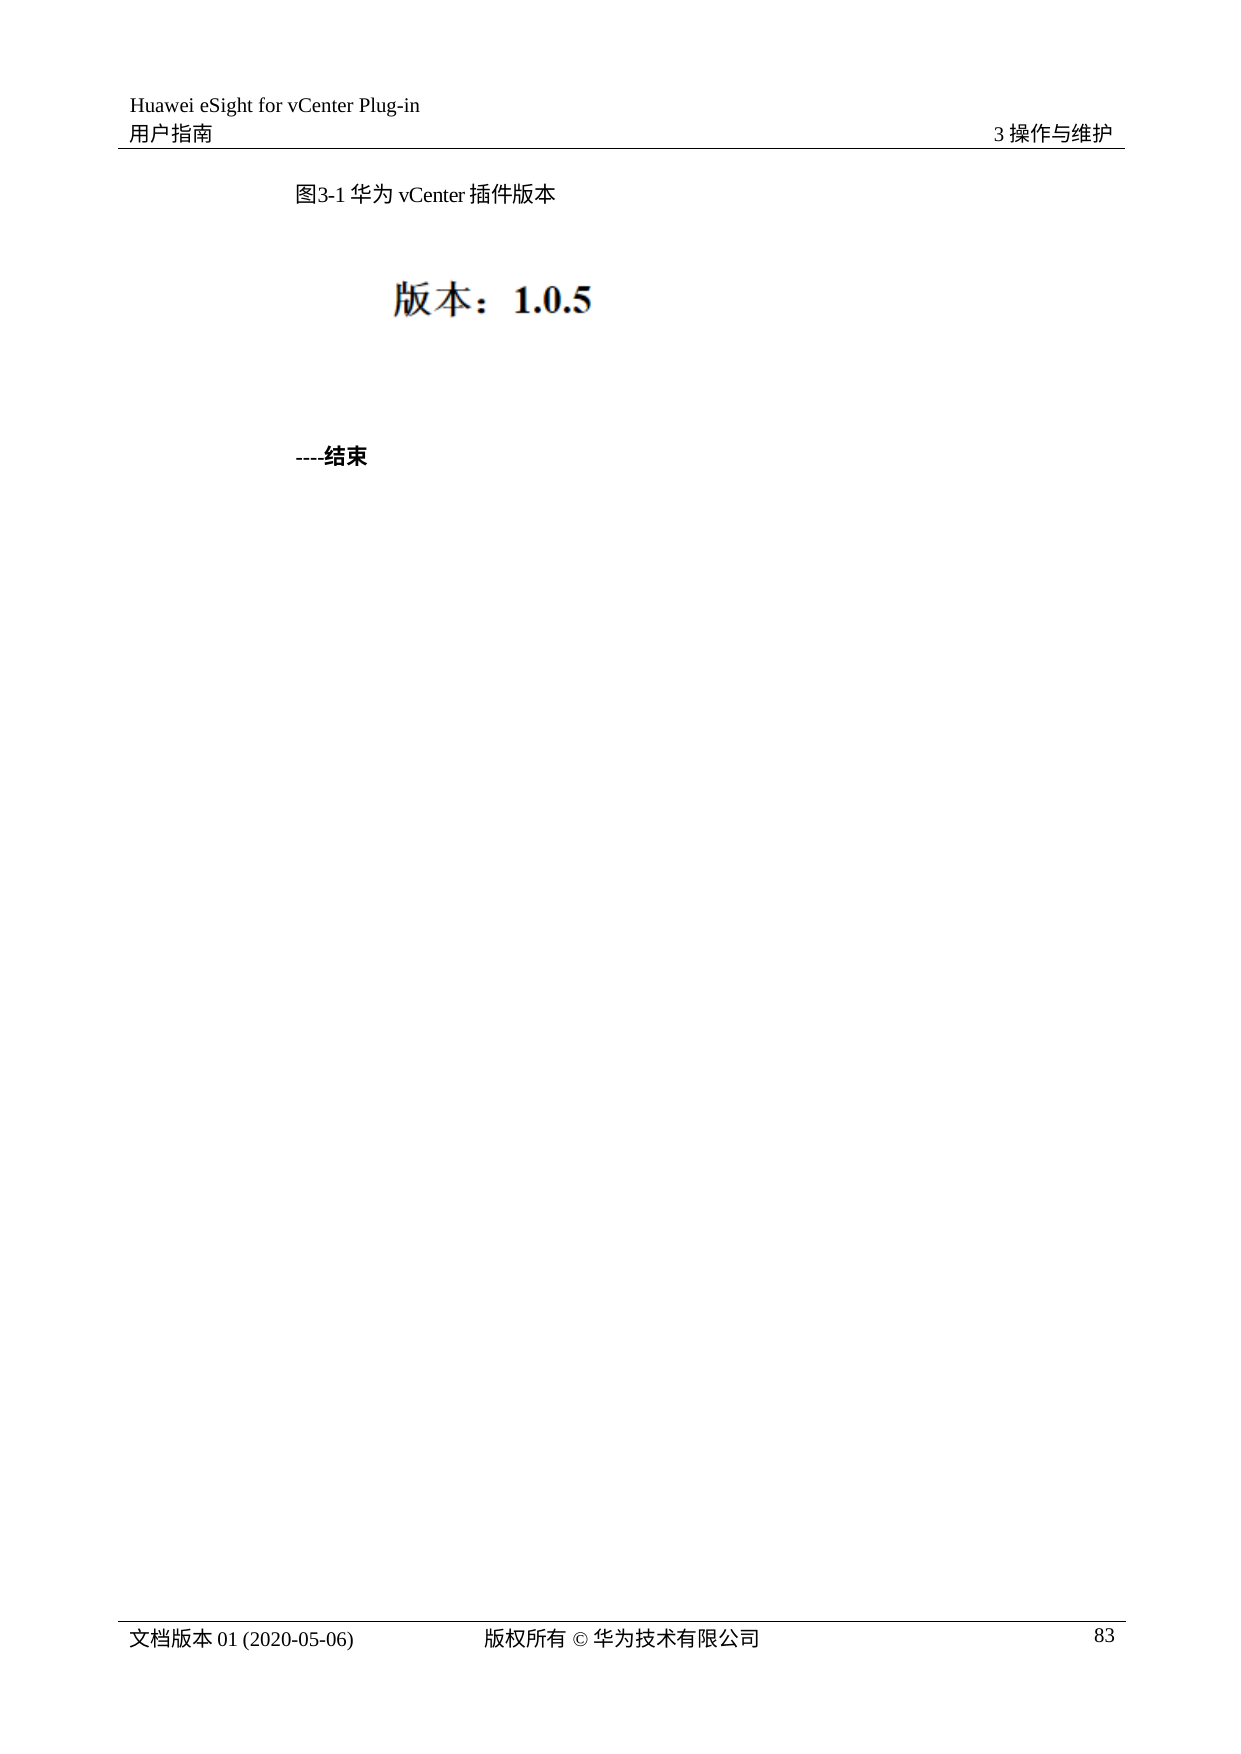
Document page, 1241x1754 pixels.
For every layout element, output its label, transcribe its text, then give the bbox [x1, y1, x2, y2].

picture [295, 225, 685, 381]
text 华为vCenter插件版本 [295, 177, 1122, 209]
text ----结束 [295, 439, 1122, 471]
